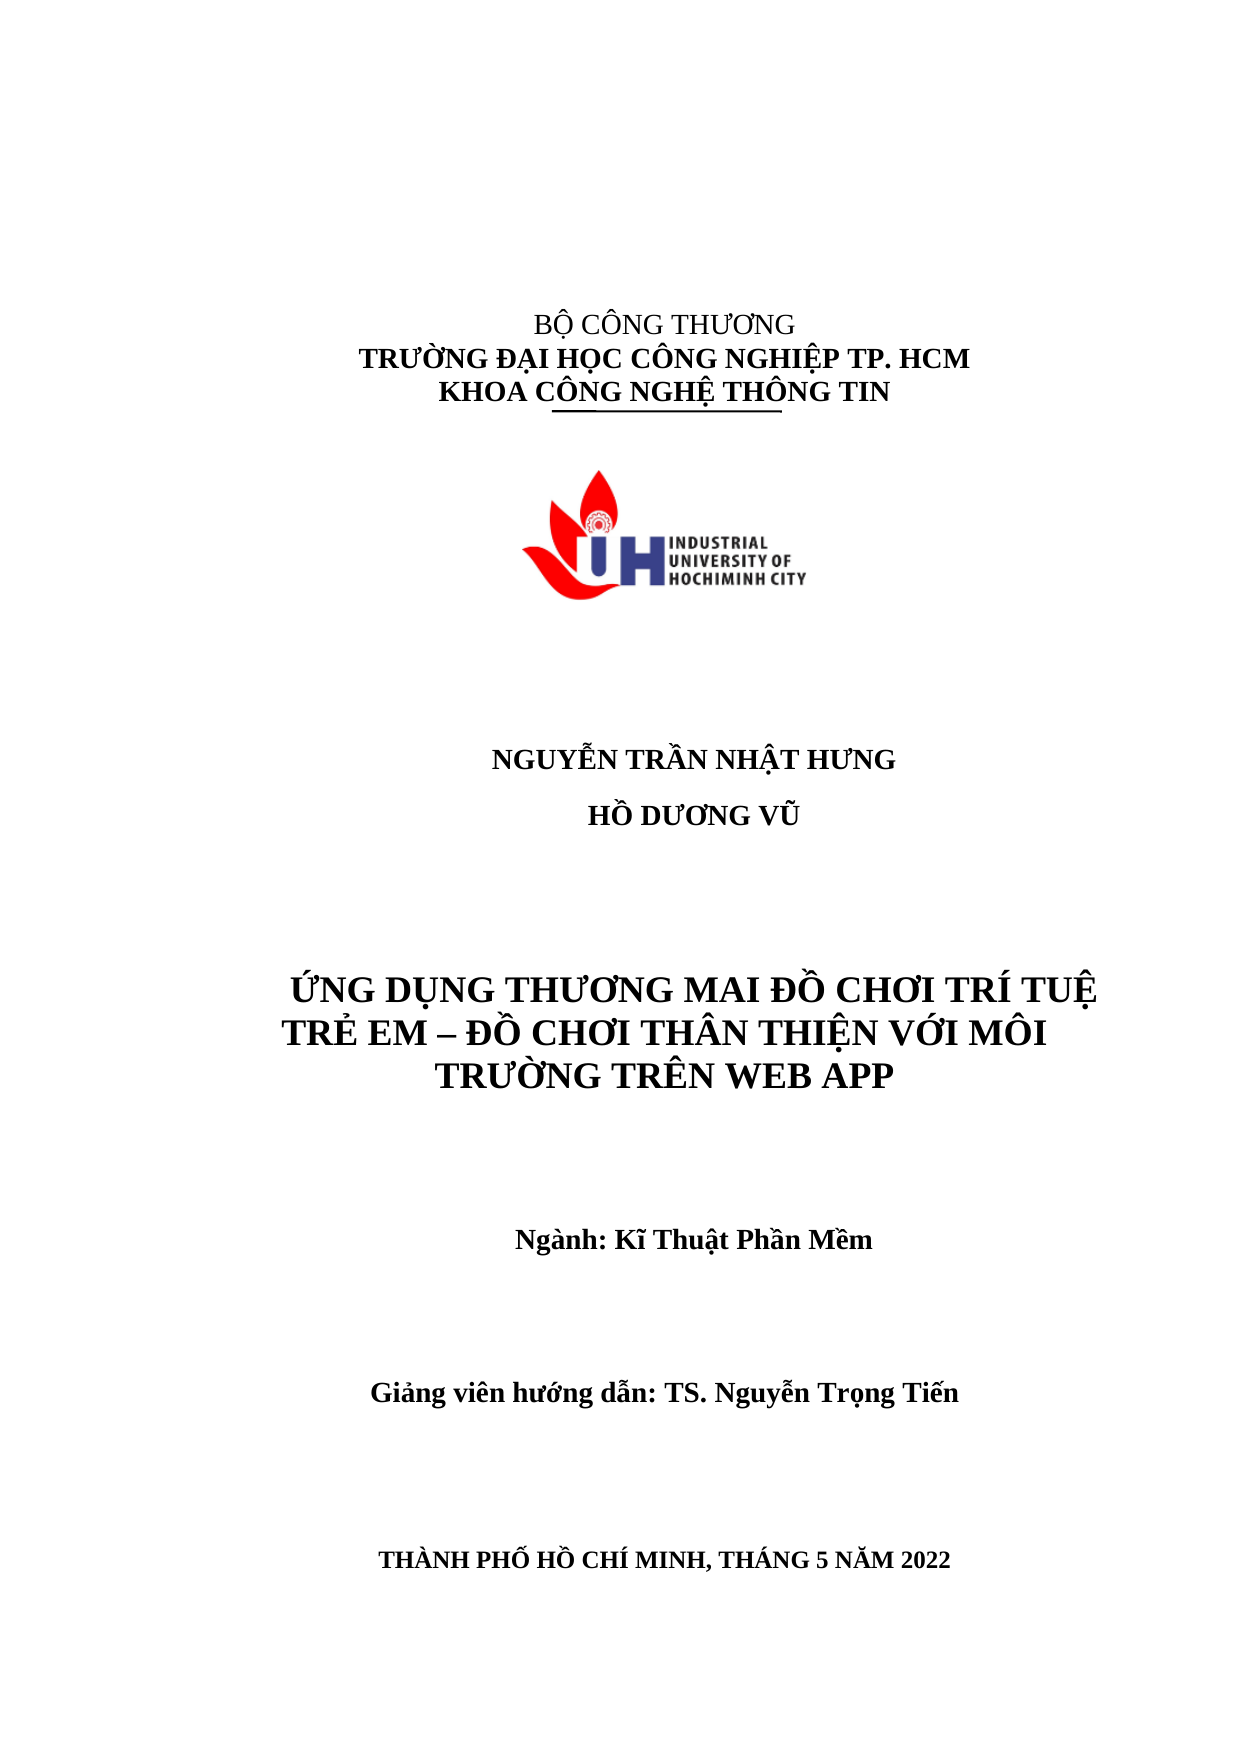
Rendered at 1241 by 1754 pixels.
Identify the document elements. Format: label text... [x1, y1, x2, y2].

text KHOA CÔNG NGHỆ THÔNG TIN [207, 374, 1122, 408]
text Giảng viên hướng dẫn: TS. Nguyễn Trọng Tiến [207, 1375, 1122, 1408]
text NGUYỄN TRẦN NHẬT HƯNG [207, 742, 1122, 775]
text ỨNG DỤNG THƯƠNG MAI ĐỒ CHƠI TRÍ TUỆ TRẺ EM – ĐỒ CHƠI THÂN THIỆN VỚI MÔI TRƯỜNG TRÊN WEB APP [894, 967, 1122, 1096]
text Ngành: Kĩ Thuật Phần Mềm [207, 1222, 1122, 1256]
text BỘ CÔNG THƯƠNG [207, 307, 1122, 341]
text ỨNG DỤNG THƯƠNG MAI ĐỒ CHƠI TRÍ TUỆ TRẺ EM – ĐỒ CHƠI THÂN THIỆN VỚI MÔI TRƯỜNG TRÊN WEB APP [207, 967, 434, 1096]
text TRƯỜNG ĐẠI HỌC CÔNG NGHIỆP TP. HCM [207, 341, 1122, 374]
text HỒ DƯƠNG VŨ [207, 798, 1122, 831]
picture [522, 470, 807, 601]
text THÀNH PHỐ HỒ CHÍ MINH, THÁNG 5 NĂM 2022 [207, 1545, 1122, 1573]
